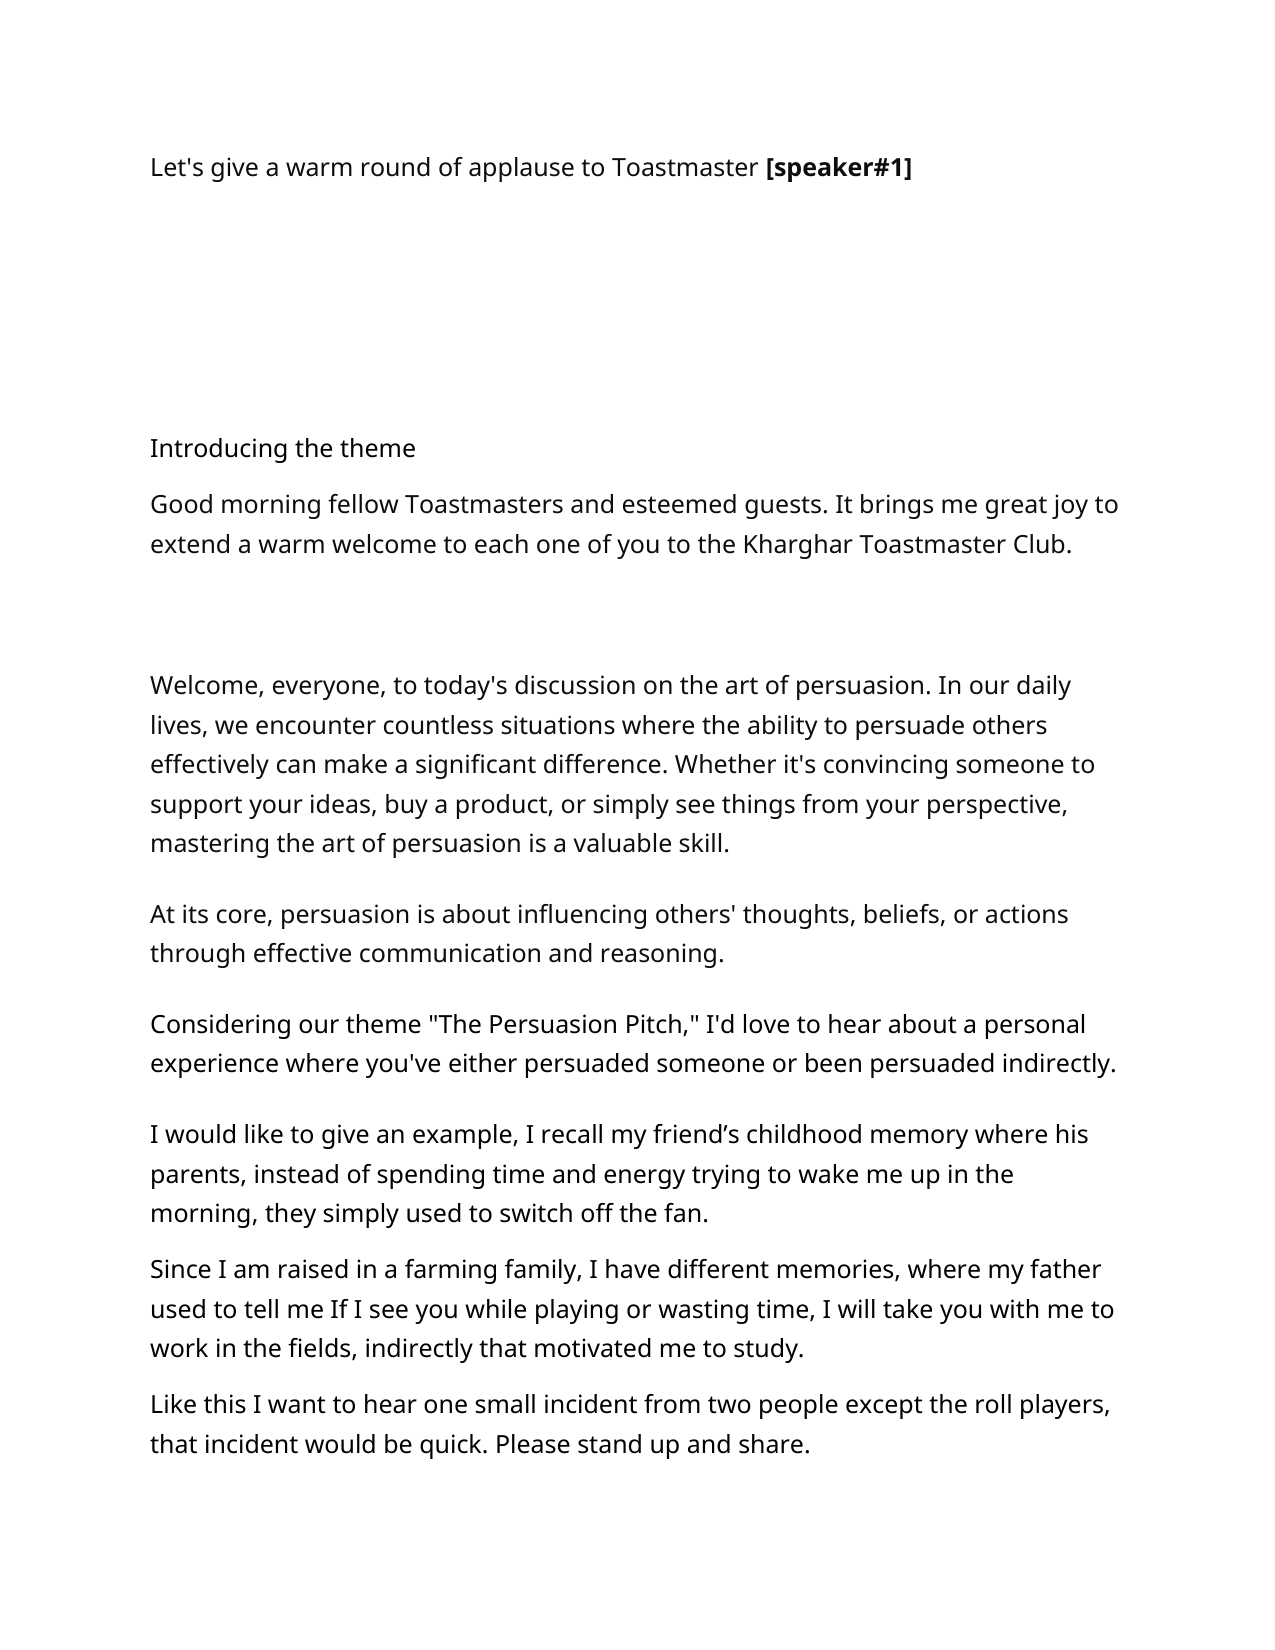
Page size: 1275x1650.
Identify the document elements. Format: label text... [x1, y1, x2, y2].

text I would like to give an example, I recall my friend’s childhood memory where his parents, instead of spending time and energy trying to wake me up in the morning, they simply used to switch off the fan. [150, 1117, 1125, 1230]
text Good morning fellow Toastmasters and esteemed guests. It brings me great joy to extend a warm welcome to each one of you to the Kharghar Toastmaster Club. [150, 487, 1125, 560]
text Introducing the theme [150, 431, 1125, 465]
text At its core, persuasion is about influencing others' thoughts, beliefs, or actions through effective communication and reasoning. [150, 896, 1125, 970]
text Welcome, everyone, to today's discussion on the art of persuasion. In our daily lives, we encounter countless situations where the ability to persuade others effectively can make a significant difference. Whether it's convincing someone to support your ideas, buy a product, or simply see things from your perspective, mastering the art of persuasion is a valuable skill. [150, 668, 1125, 860]
text Since I am raised in a farming family, I have different memories, where my father used to tell me If I see you while playing or wasting time, I will take you with me to work in the fields, indirectly that motivated me to study. [150, 1252, 1125, 1365]
text Let's give a warm round of applause to Toastmaster [speaker#1] [150, 150, 1125, 184]
text Considering our theme "The Persuasion Pitch," I'd love to hear about a personal experience where you've either persuaded someone or been persuaded indirectly. [150, 1007, 1125, 1080]
text Like this I want to hear one small incident from two people except the roll players, that incident would be quick. Please stand up and share. [150, 1387, 1125, 1461]
